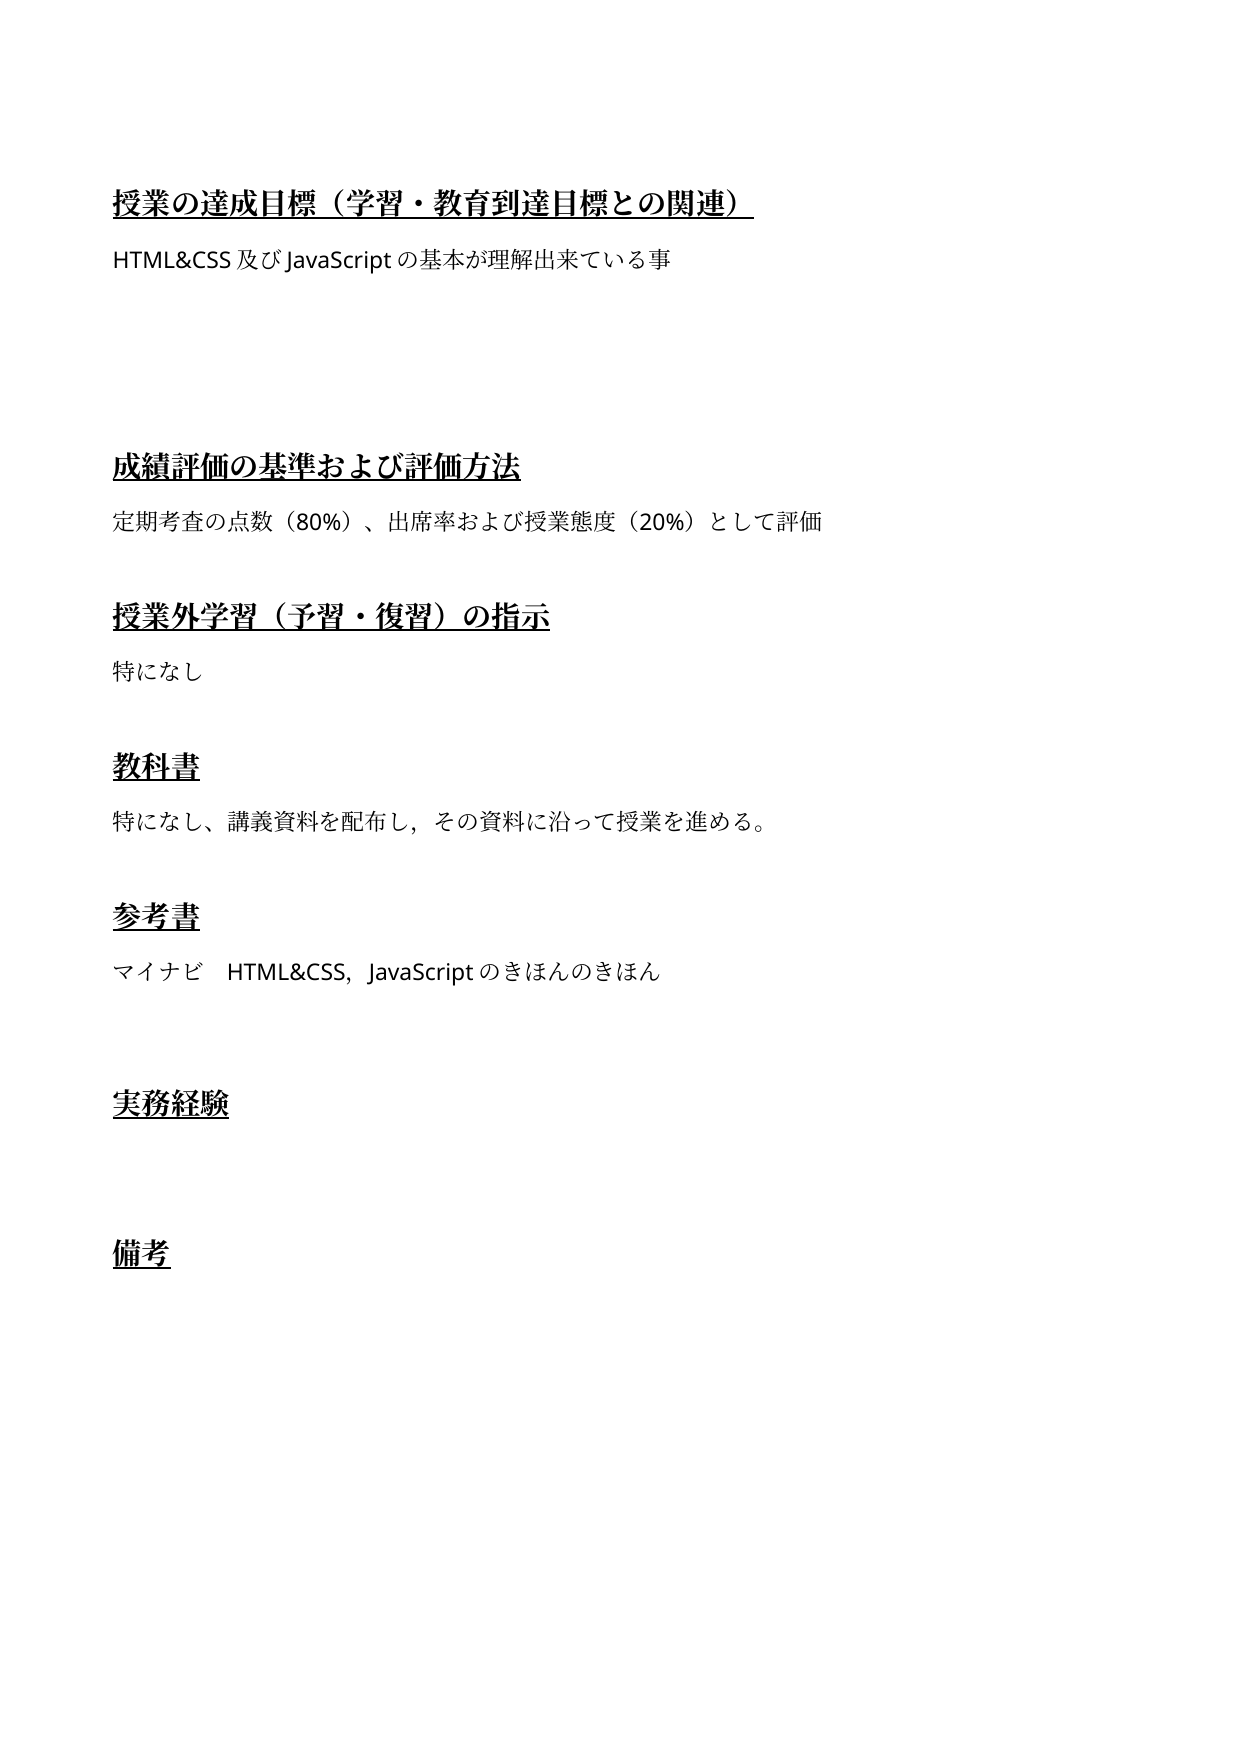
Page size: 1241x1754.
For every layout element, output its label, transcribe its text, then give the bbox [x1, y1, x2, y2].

text 教科書 [112, 727, 1128, 802]
text 参考書 [112, 877, 1128, 952]
text 成績評価の基準および評価方法 [112, 427, 1128, 502]
text 実務経験 [112, 1064, 1128, 1139]
text 授業の達成目標（学習・教育到達目標との関連） [112, 164, 1128, 239]
text 特になし、講義資料を配布し，その資料に沿って授業を進める。 [112, 802, 1128, 839]
text 特になし [112, 652, 1128, 689]
text HTML&CSS及びJavaScriptの基本が理解出来ている事 [112, 239, 1128, 277]
text 備考 [112, 1214, 1128, 1289]
text マイナビ HTML&CSS，JavaScriptのきほんのきほん [112, 952, 1128, 989]
text 授業外学習（予習・復習）の指示 [112, 577, 1128, 652]
text 定期考査の点数（80%）、出席率および授業態度（20%）として評価 [112, 502, 1128, 539]
